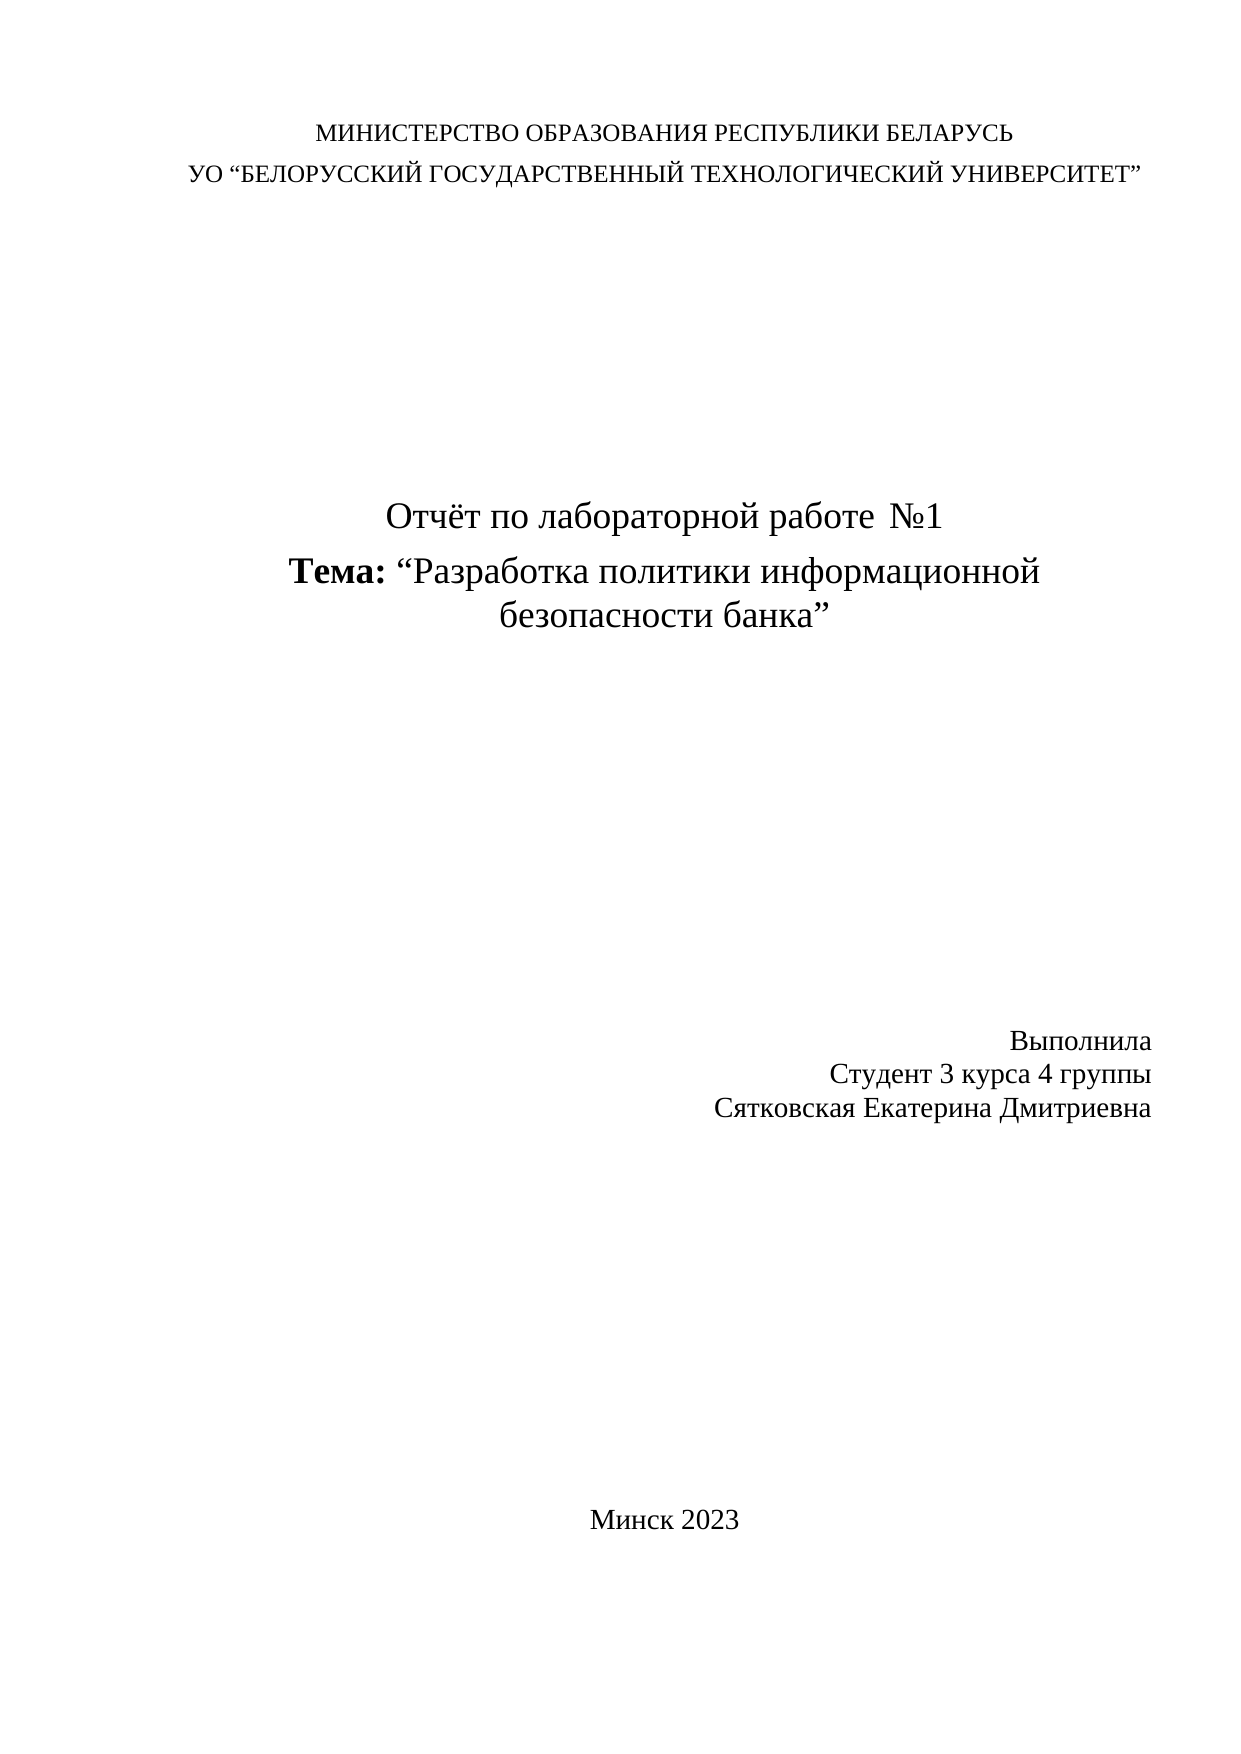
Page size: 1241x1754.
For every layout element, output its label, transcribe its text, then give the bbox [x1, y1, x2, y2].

text УО “БЕЛОРУССКИЙ ГОСУДАРСТВЕННЫЙ ТЕХНОЛОГИЧЕСКИЙ УНИВЕРСИТЕТ” [177, 159, 1152, 188]
text Отчёт по лабораторной работе №1 [177, 493, 1152, 536]
text Выполнила [177, 1023, 1152, 1056]
text Минск 2023 [177, 1502, 1152, 1536]
text Сятковская Екатерина Дмитриевна [177, 1090, 1152, 1123]
text Тема: “Разработка политики информационной безопасности банка” [177, 549, 1152, 635]
text Студент 3 курса 4 группы [177, 1056, 1152, 1090]
text МИНИСТЕРСТВО ОБРАЗОВАНИЯ РЕСПУБЛИКИ БЕЛАРУСЬ [177, 118, 1152, 147]
